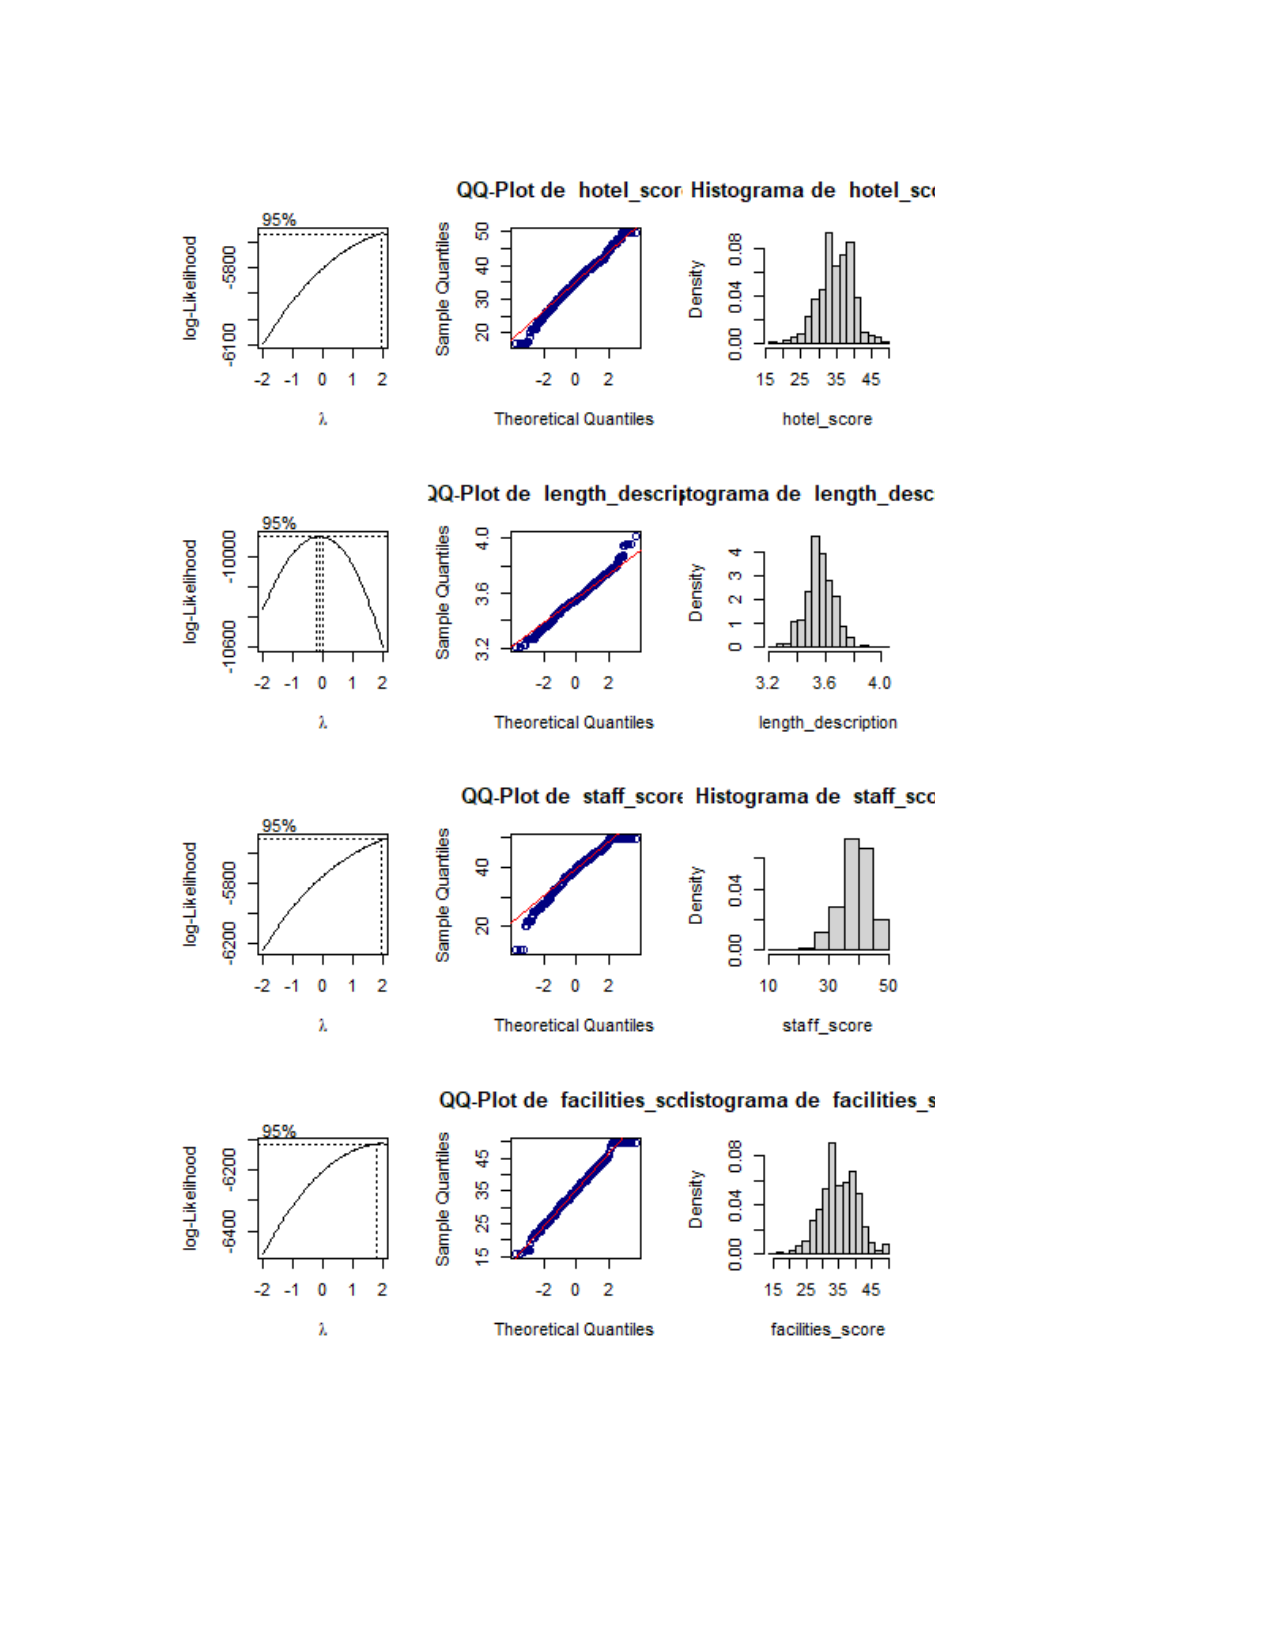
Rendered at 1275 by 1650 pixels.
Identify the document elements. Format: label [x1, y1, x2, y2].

picture [177, 147, 935, 1361]
